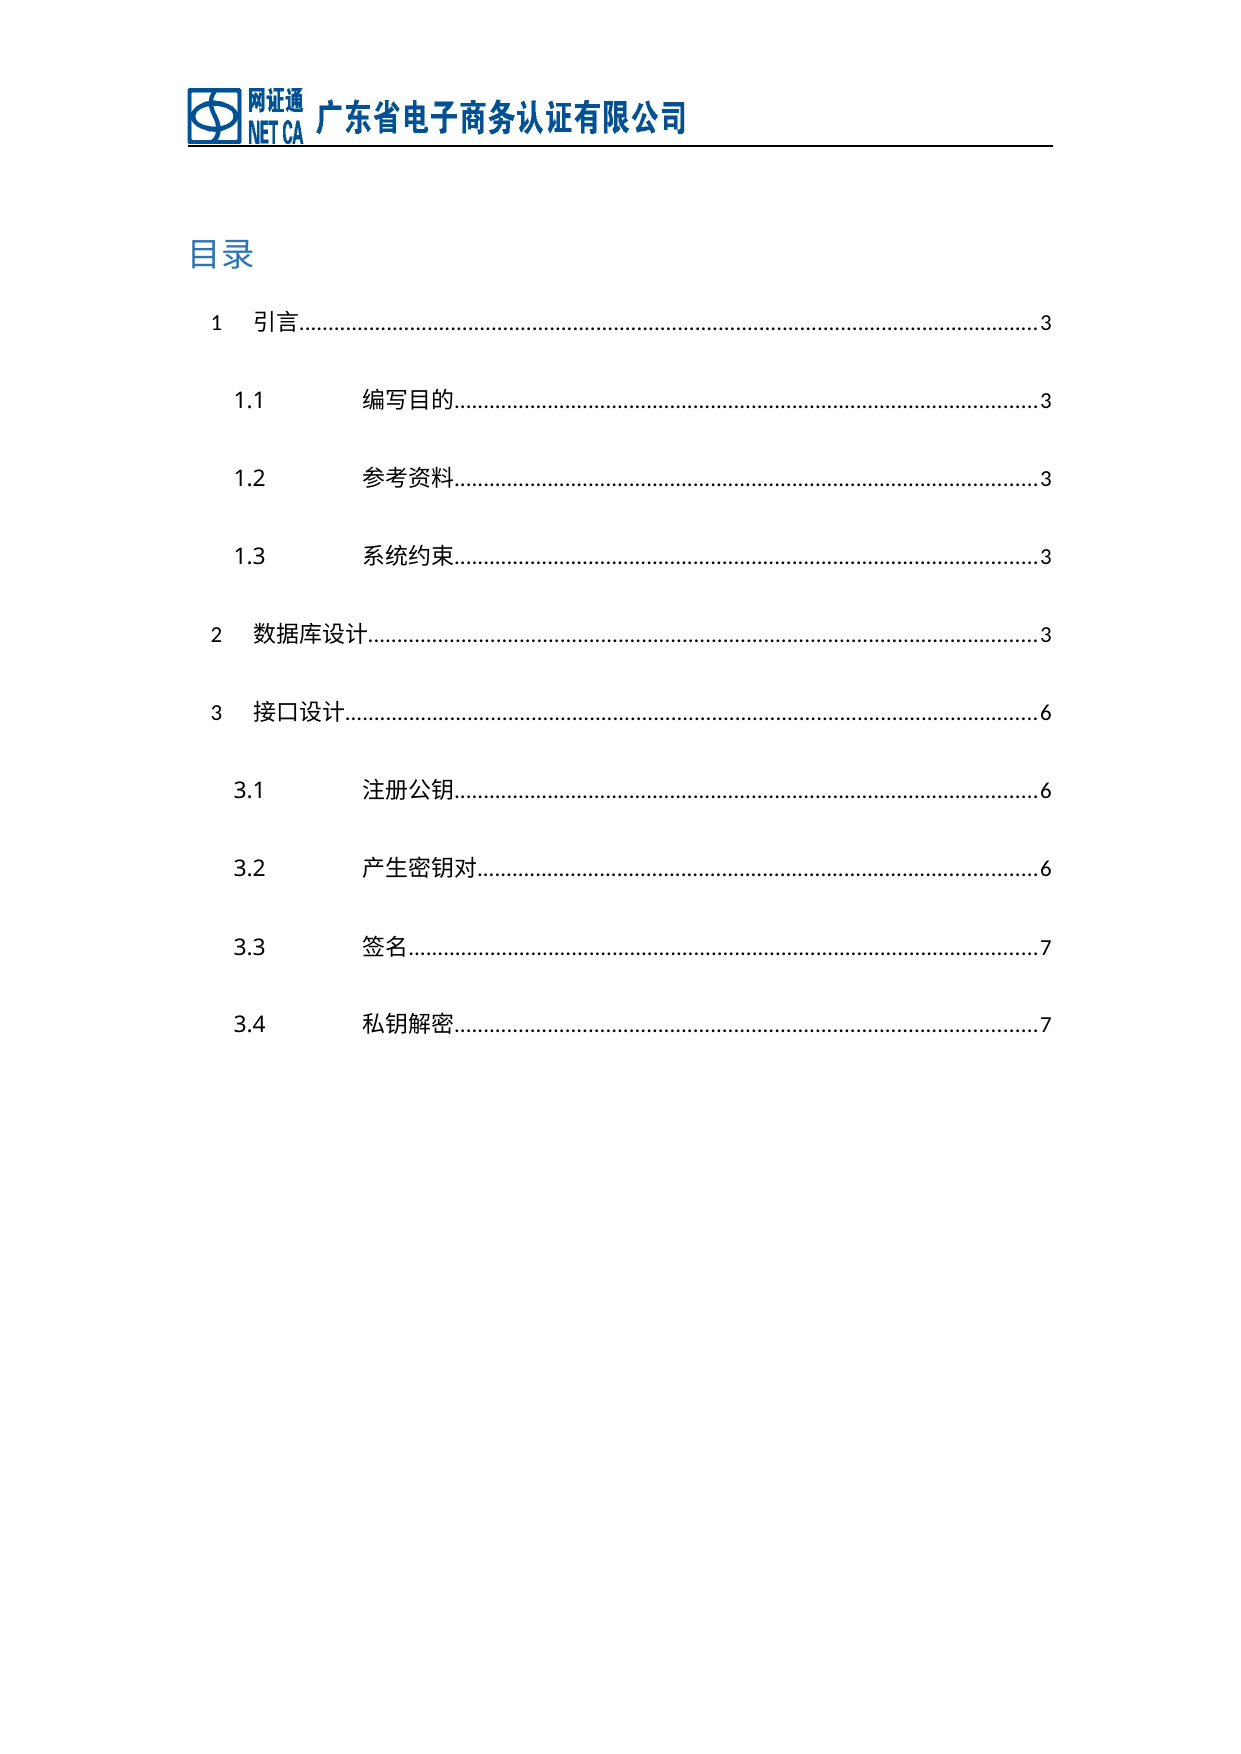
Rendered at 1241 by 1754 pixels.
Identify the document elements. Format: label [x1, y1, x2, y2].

picture [187, 88, 685, 144]
